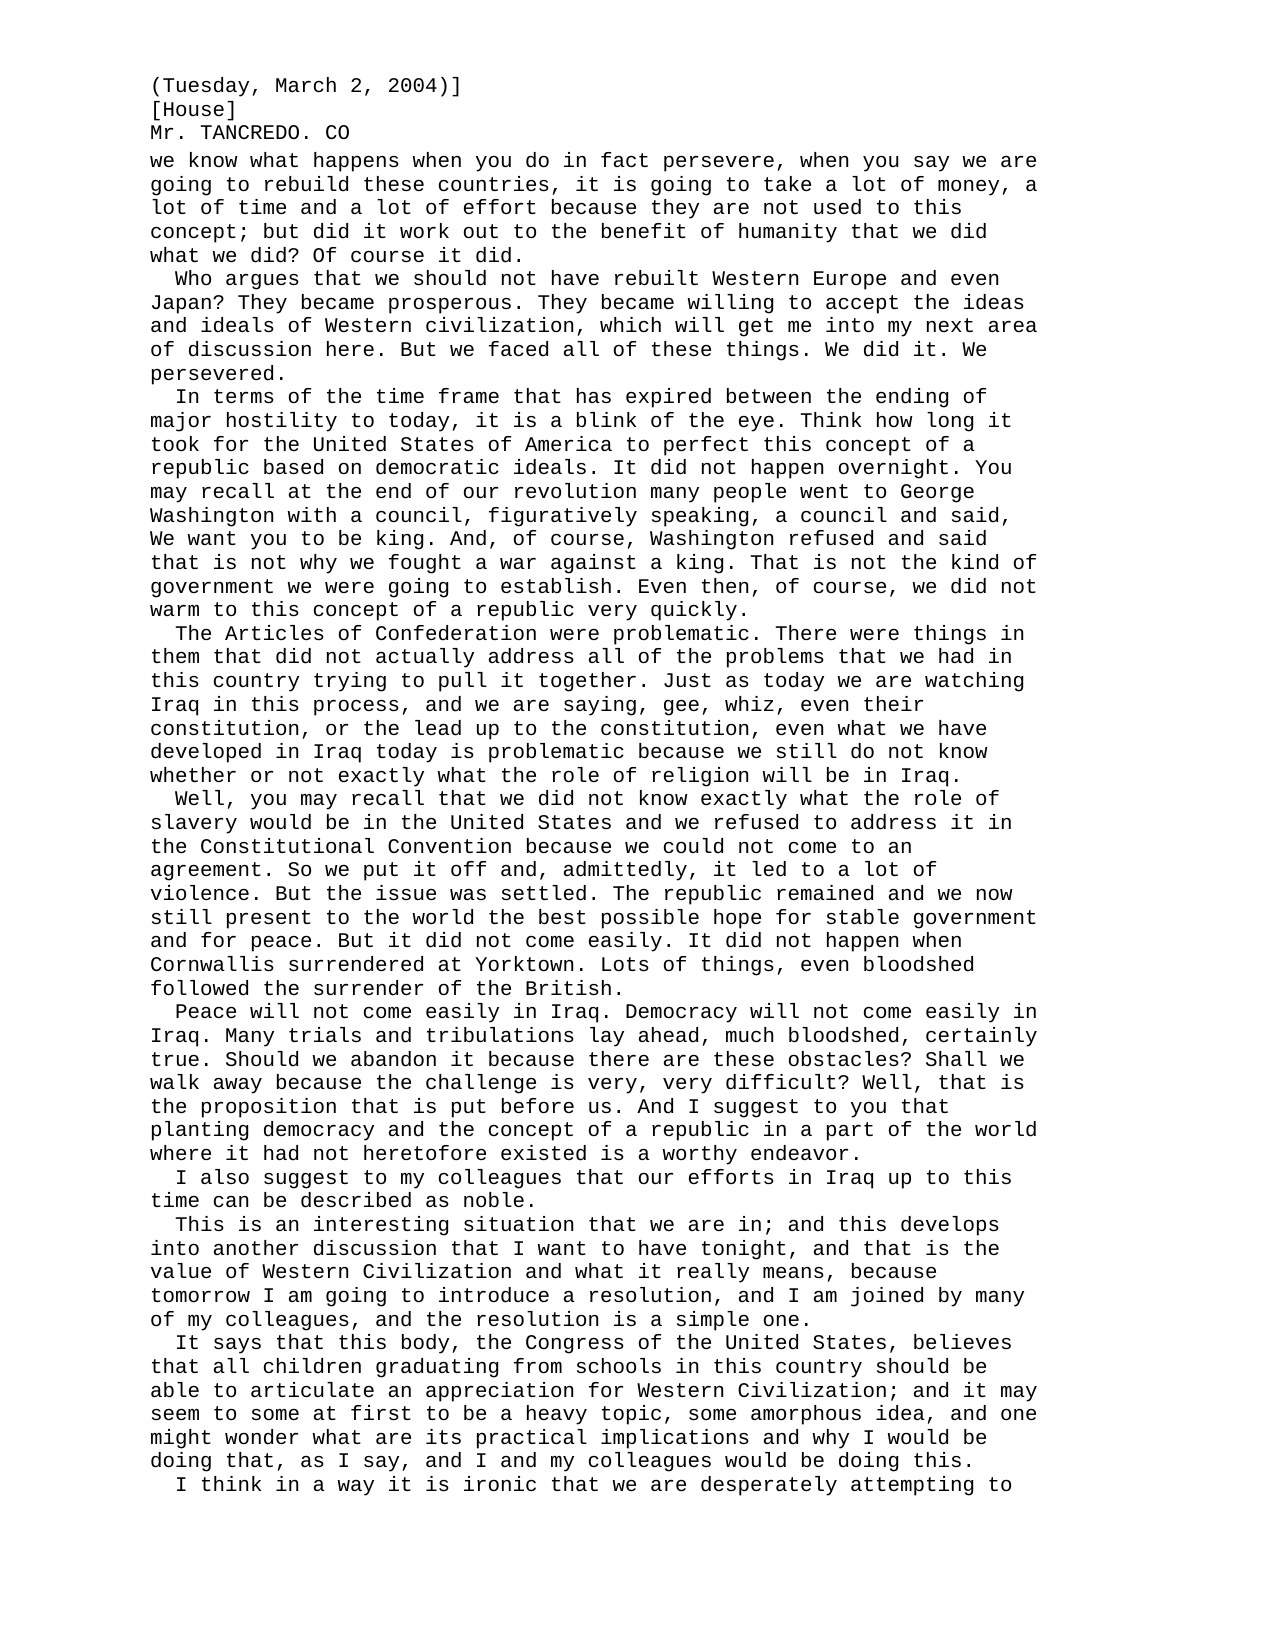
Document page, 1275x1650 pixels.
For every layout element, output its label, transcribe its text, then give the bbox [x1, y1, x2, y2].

text into another discussion that I want to have tonight, and that is the [150, 1238, 1125, 1261]
text Cornwallis surrendered at Yorktown. Lots of things, even bloodshed [150, 954, 1125, 978]
text true. Should we abandon it because there are these obstacles? Shall we [150, 1048, 1125, 1072]
text of discussion here. But we faced all of these things. We did it. We [150, 339, 1125, 363]
text Japan? They became prosperous. They became willing to accept the ideas [150, 292, 1125, 316]
text walk away because the challenge is very, very difficult? Well, that is [150, 1072, 1125, 1096]
text major hostility to today, it is a blink of the eye. Think how long it [150, 410, 1125, 434]
text this country trying to pull it together. Just as today we are watching [150, 670, 1125, 694]
text took for the United States of America to perfect this concept of a [150, 434, 1125, 457]
text violence. But the issue was settled. The republic remained and we now [150, 883, 1125, 907]
text persevered. [150, 363, 1125, 386]
text Washington with a council, figuratively speaking, a council and said, [150, 505, 1125, 528]
text republic based on democratic ideals. It did not happen overnight. You [150, 457, 1125, 481]
text tomorrow I am going to introduce a resolution, and I am joined by many [150, 1285, 1125, 1309]
text constitution, or the lead up to the constitution, even what we have [150, 717, 1125, 741]
text This is an interesting situation that we are in; and this develops [150, 1214, 1125, 1238]
text and ideals of Western civilization, which will get me into my next area [150, 316, 1125, 339]
text whether or not exactly what the role of religion will be in Iraq. [150, 765, 1125, 788]
text slavery would be in the United States and we refused to address it in [150, 812, 1125, 836]
text warm to this concept of a republic very quickly. [150, 599, 1125, 623]
text going to rebuild these countries, it is going to take a lot of money, a [150, 174, 1125, 197]
text planting democracy and the concept of a republic in a part of the world [150, 1119, 1125, 1143]
text Iraq. Many trials and tribulations lay ahead, much bloodshed, certainly [150, 1025, 1125, 1048]
text that is not why we fought a war against a king. That is not the kind of [150, 552, 1125, 576]
text agreement. So we put it off and, admittedly, it led to a lot of [150, 859, 1125, 883]
text The Articles of Confederation were problematic. There were things in [150, 623, 1125, 647]
text time can be described as noble. [150, 1190, 1125, 1214]
text still present to the world the best possible hope for stable government [150, 907, 1125, 930]
text concept; but did it work out to the benefit of humanity that we did [150, 221, 1125, 244]
text where it had not heretofore existed is a worthy endeavor. [150, 1143, 1125, 1167]
text doing that, as I say, and I and my colleagues would be doing this. [150, 1451, 1125, 1474]
text Iraq in this process, and we are saying, gee, whiz, even their [150, 694, 1125, 717]
text seem to some at first to be a heavy topic, some amorphous idea, and one [150, 1403, 1125, 1427]
text them that did not actually address all of the problems that we had in [150, 647, 1125, 670]
text We want you to be king. And, of course, Washington refused and said [150, 528, 1125, 552]
text I think in a way it is ironic that we are desperately attempting to [150, 1474, 1125, 1498]
text of my colleagues, and the resolution is a simple one. [150, 1309, 1125, 1332]
text the Constitutional Convention because we could not come to an [150, 836, 1125, 859]
text what we did? Of course it did. [150, 244, 1125, 268]
text Peace will not come easily in Iraq. Democracy will not come easily in [150, 1001, 1125, 1025]
text value of Western Civilization and what it really means, because [150, 1261, 1125, 1285]
text Well, you may recall that we did not know exactly what the role of [150, 788, 1125, 812]
text might wonder what are its practical implications and why I would be [150, 1427, 1125, 1451]
text able to articulate an appreciation for Western Civilization; and it may [150, 1379, 1125, 1403]
text government we were going to establish. Even then, of course, we did not [150, 576, 1125, 599]
text may recall at the end of our revolution many people went to George [150, 481, 1125, 505]
text we know what happens when you do in fact persevere, when you say we are [150, 150, 1125, 174]
text followed the surrender of the British. [150, 978, 1125, 1001]
text Who argues that we should not have rebuilt Western Europe and even [150, 268, 1125, 292]
text In terms of the time frame that has expired between the ending of [150, 386, 1125, 410]
text that all children graduating from schools in this country should be [150, 1356, 1125, 1379]
text the proposition that is put before us. And I suggest to you that [150, 1096, 1125, 1119]
text developed in Iraq today is problematic because we still do not know [150, 741, 1125, 765]
text It says that this body, the Congress of the United States, believes [150, 1332, 1125, 1356]
text I also suggest to my colleagues that our efforts in Iraq up to this [150, 1167, 1125, 1190]
text lot of time and a lot of effort because they are not used to this [150, 197, 1125, 221]
text and for peace. But it did not come easily. It did not happen when [150, 930, 1125, 954]
